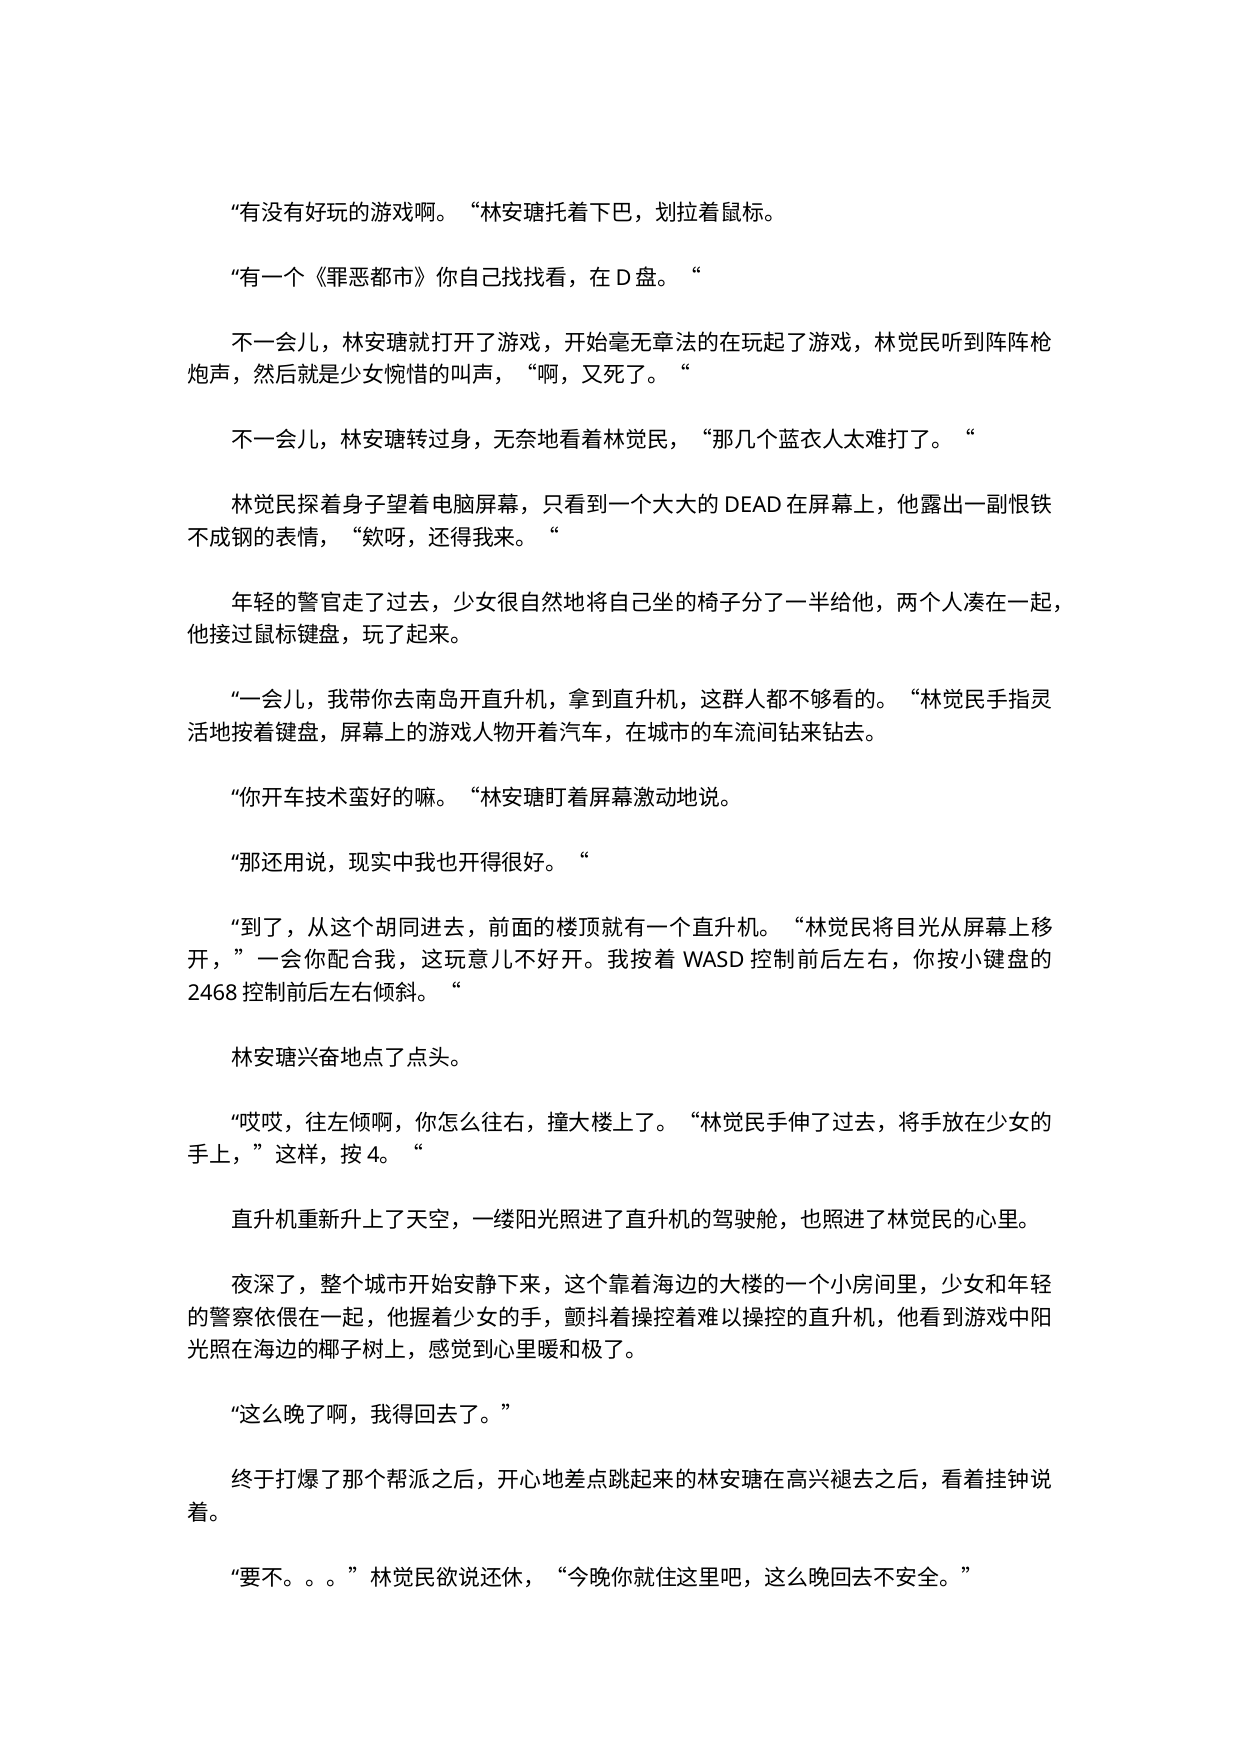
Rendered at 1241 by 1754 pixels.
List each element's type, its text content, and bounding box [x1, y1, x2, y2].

text 终于打爆了那个帮派之后，开心地差点跳起来的林安瑭在高兴褪去之后，看着挂钟说着。 [187, 1462, 1053, 1527]
text “有一个《罪恶都市》你自己找找看，在D盘。“ [187, 259, 1053, 292]
text 不一会儿，林安瑭就打开了游戏，开始毫无章法的在玩起了游戏，林觉民听到阵阵枪炮声，然后就是少女惋惜的叫声，“啊，又死了。“ [187, 324, 1053, 389]
text “有没有好玩的游戏啊。“林安瑭托着下巴，划拉着鼠标。 [187, 194, 1053, 227]
text 林觉民探着身子望着电脑屏幕，只看到一个大大的DEAD在屏幕上，他露出一副恨铁不成钢的表情，“欸呀，还得我来。“ [187, 487, 1053, 552]
text 不一会儿，林安瑭转过身，无奈地看着林觉民，“那几个蓝衣人太难打了。“ [187, 422, 1053, 454]
text 直升机重新升上了天空，一缕阳光照进了直升机的驾驶舱，也照进了林觉民的心里。 [187, 1202, 1053, 1234]
text 林安瑭兴奋地点了点头。 [187, 1039, 1053, 1072]
text 年轻的警官走了过去，少女很自然地将自己坐的椅子分了一半给他，两个人凑在一起，他接过鼠标键盘，玩了起来。 [187, 584, 1053, 649]
text 夜深了，整个城市开始安静下来，这个靠着海边的大楼的一个小房间里，少女和年轻的警察依偎在一起，他握着少女的手，颤抖着操控着难以操控的直升机，他看到游戏中阳光照在海边的椰子树上，感觉到心里暖和极了。 [187, 1267, 1053, 1364]
text “要不。。。”林觉民欲说还休，“今晚你就住这里吧，这么晚回去不安全。” [187, 1559, 1053, 1592]
text “一会儿，我带你去南岛开直升机，拿到直升机，这群人都不够看的。“林觉民手指灵活地按着键盘，屏幕上的游戏人物开着汽车，在城市的车流间钻来钻去。 [187, 682, 1053, 747]
text “哎哎，往左倾啊，你怎么往右，撞大楼上了。“林觉民手伸了过去，将手放在少女的手上，”这样，按4。“ [187, 1104, 1053, 1169]
text “这么晚了啊，我得回去了。” [187, 1397, 1053, 1429]
text “那还用说，现实中我也开得很好。“ [187, 844, 1053, 877]
text “你开车技术蛮好的嘛。“林安瑭盯着屏幕激动地说。 [187, 779, 1053, 812]
text “到了，从这个胡同进去，前面的楼顶就有一个直升机。“林觉民将目光从屏幕上移开，”一会你配合我，这玩意儿不好开。我按着WASD控制前后左右，你按小键盘的2468控制前后左右倾斜。“ [187, 909, 1053, 1007]
